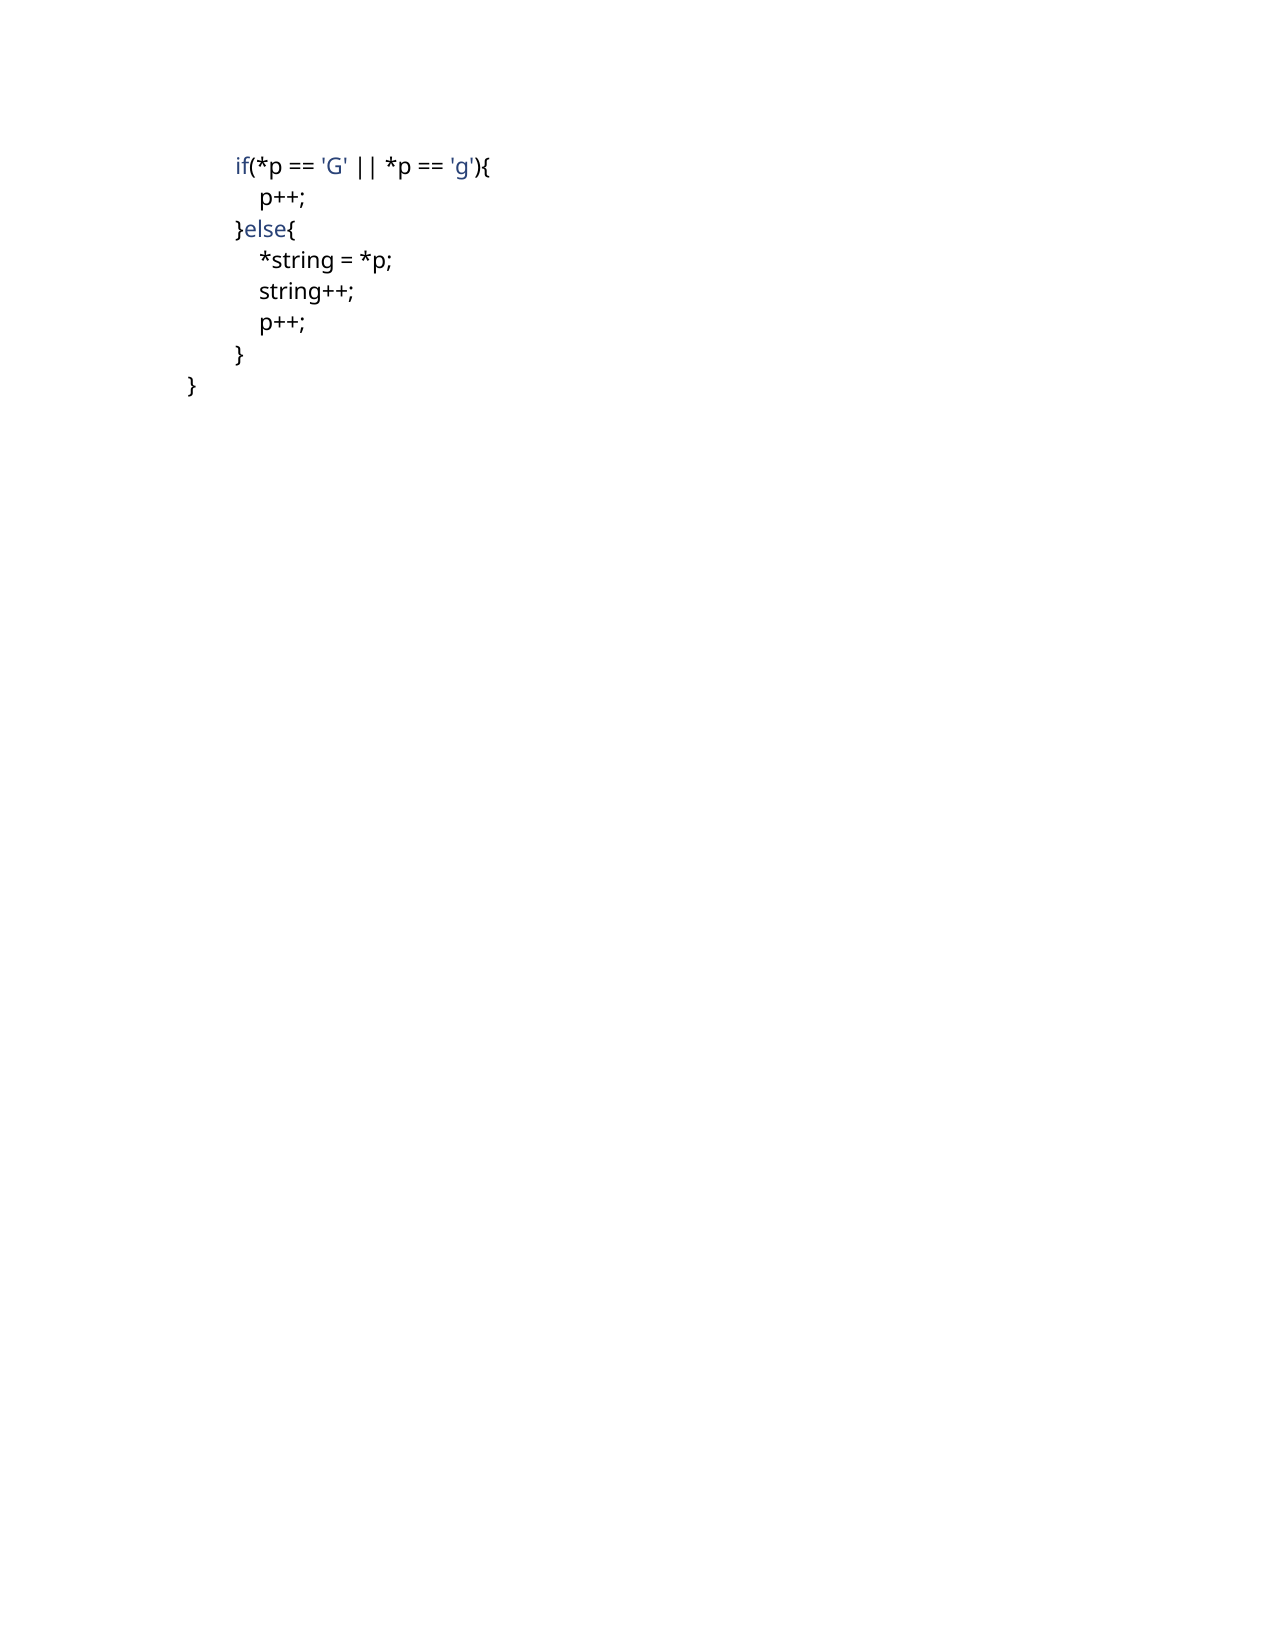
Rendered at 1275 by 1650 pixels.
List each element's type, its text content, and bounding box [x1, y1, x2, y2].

text p++; [187, 306, 1087, 337]
text } [187, 369, 1087, 400]
text p++; [187, 181, 1087, 212]
text if(*p == 'G' || *p == 'g'){ [187, 150, 1087, 181]
text } [187, 337, 1087, 369]
text }else{ [187, 212, 1087, 244]
text *string = *p; [187, 244, 1087, 275]
text string++; [187, 275, 1087, 306]
